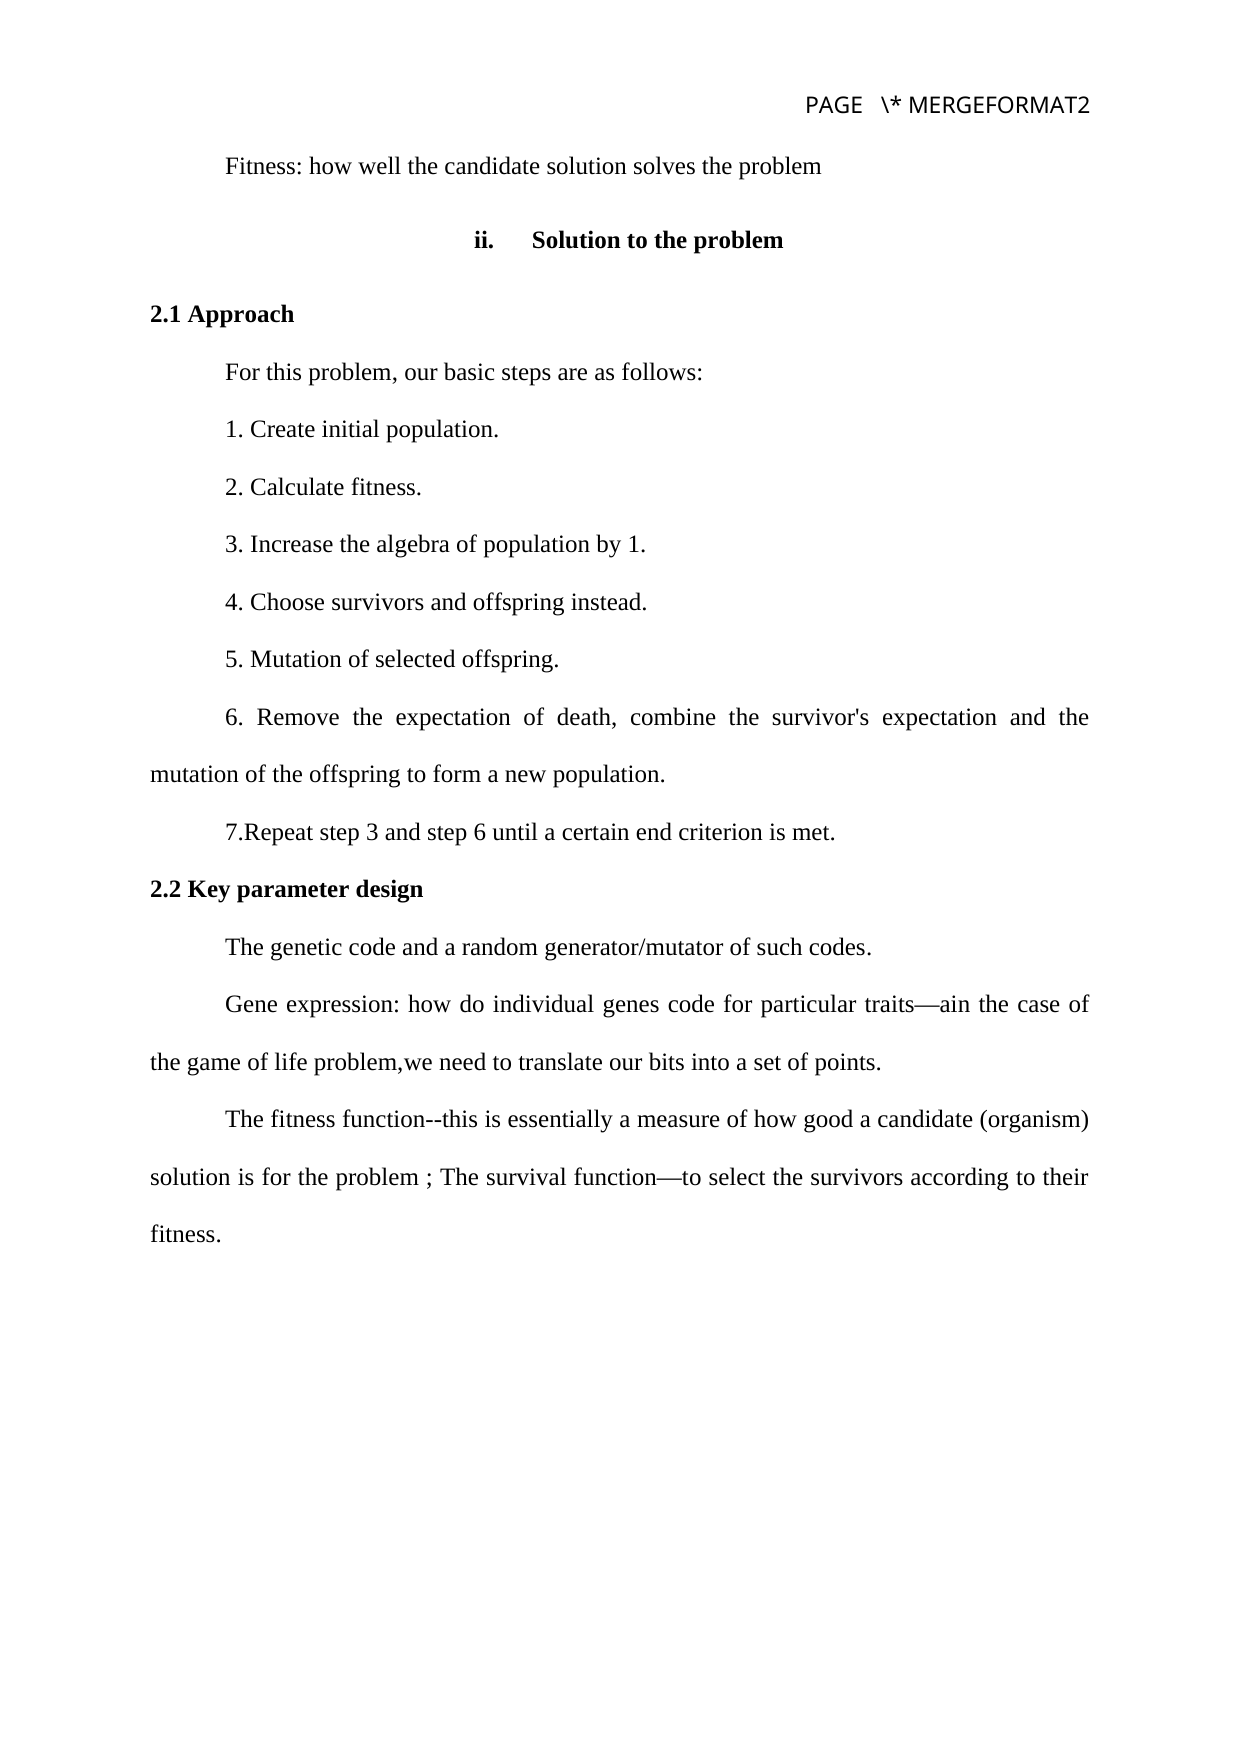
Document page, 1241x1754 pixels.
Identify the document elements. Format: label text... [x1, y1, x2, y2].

text 4. Choose survivors and offspring instead. [150, 587, 1090, 616]
text 2. Calculate fitness. [150, 472, 1090, 501]
text Fitness: how well the candidate solution solves the problem [150, 151, 1090, 180]
text 5. Mutation of selected offspring. [150, 644, 1090, 673]
text 7.Repeat step 3 and step 6 until a certain end criterion is met. [150, 817, 1090, 846]
text 6. Remove the expectation of death, combine the survivor's expectation and the mutation of the offspring to form a new population. [150, 702, 1090, 788]
text The fitness function--this is essentially a measure of how good a candidate (organism) solution is for the problem ; The survival function—to select the survivors according to their fitness. [150, 1104, 1090, 1248]
text 2.2 Key parameter design [150, 874, 1090, 903]
text Gene expression: how do individual genes code for particular traits—ain the case of the game of life problem,we need to translate our bits into a set of points. [150, 989, 1090, 1076]
text For this problem, our basic steps are as follows: [150, 357, 1090, 386]
text 2.1 Approach [150, 299, 1090, 328]
list Solution to the problem [187, 225, 1090, 254]
text The genetic code and a random generator/mutator of such codes. [150, 932, 1090, 961]
text 1. Create initial population. [150, 414, 1090, 443]
text 3. Increase the algebra of population by 1. [150, 529, 1090, 558]
